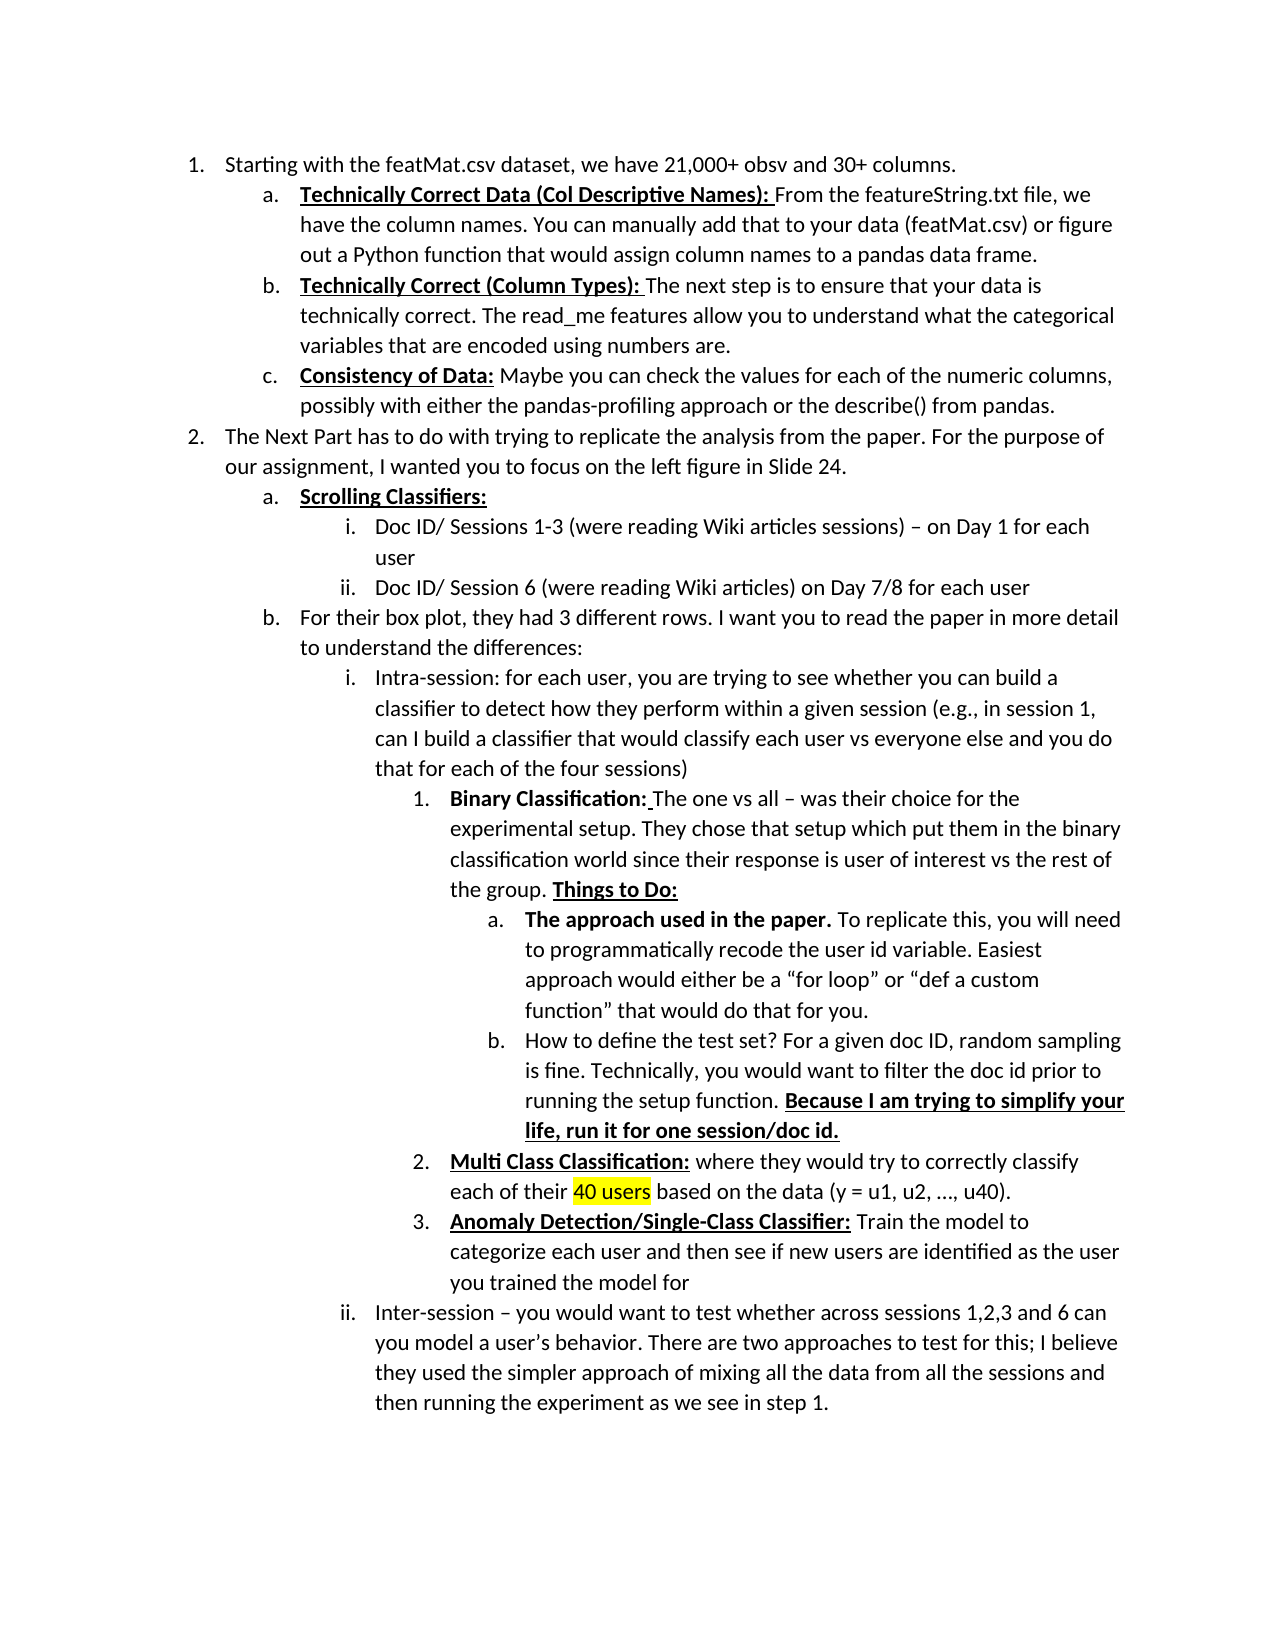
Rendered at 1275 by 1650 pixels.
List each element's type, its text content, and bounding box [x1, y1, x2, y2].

list How to define the test set? For a given doc ID, random sampling is fine. Technically, you would want to filter the doc id prior to running the setup function. Because I am trying to simplify your life, run it for one session/doc id. [487, 1026, 1125, 1145]
list The Next Part has to do with trying to replicate the analysis from the paper. For the purpose of our assignment, I wanted you to focus on the left figure in Slide 24. [187, 422, 1125, 480]
list Anomaly Detection/Single-Class Classifier: Train the model to categorize each user and then see if new users are identified as the user you trained the model for [412, 1207, 1125, 1296]
list Doc ID/ Sessions 1-3 (were reading Wiki articles sessions) – on Day 1 for each user [356, 512, 1125, 571]
list Inter-session – you would want to test whether across sessions 1,2,3 and 6 can you model a user’s behavior. There are two approaches to test for this; I believe they used the simpler approach of mixing all the data from all the sessions and then running the experiment as we see in step 1. [356, 1298, 1125, 1417]
list The approach used in the paper. To replicate this, you will need to programmatically recode the user id variable. Easiest approach would either be a “for loop” or “def a custom function” that would do that for you. [487, 905, 1125, 1024]
list Starting with the featMat.csv dataset, we have 21,000+ obsv and 30+ columns. [187, 150, 1125, 178]
list For their box plot, they had 3 different rows. I want you to read the paper in more detail to understand the differences: [262, 603, 1125, 661]
list Consistency of Data: Maybe you can check the values for each of the numeric columns, possibly with either the pandas-profiling approach or the describe() from pandas. [262, 361, 1125, 420]
list Scrolling Classifiers: [262, 482, 1125, 510]
list Technically Correct (Column Types): The next step is to ensure that your data is technically correct. The read_me features allow you to understand what the categorical variables that are encoded using numbers are. [262, 271, 1125, 359]
list Binary Classification: The one vs all – was their choice for the experimental setup. They chose that setup which put them in the binary classification world since their response is user of interest vs the rest of the group. Things to Do: [412, 784, 1125, 903]
list Doc ID/ Session 6 (were reading Wiki articles) on Day 7/8 for each user [356, 573, 1125, 601]
list Technically Correct Data (Col Descriptive Names): From the featureString.txt file, we have the column names. You can manually add that to your data (featMat.csv) or figure out a Python function that would assign column names to a pandas data frame. [262, 180, 1125, 269]
list Intra-session: for each user, you are trying to see whether you can build a classifier to detect how they perform within a given session (e.g., in session 1, can I build a classifier that would classify each user vs everyone else and you do that for each of the four sessions) [356, 663, 1125, 782]
list Multi Class Classification: where they would try to correctly classify each of their 40 users based on the data (y = u1, u2, …, u40). [412, 1147, 1125, 1205]
